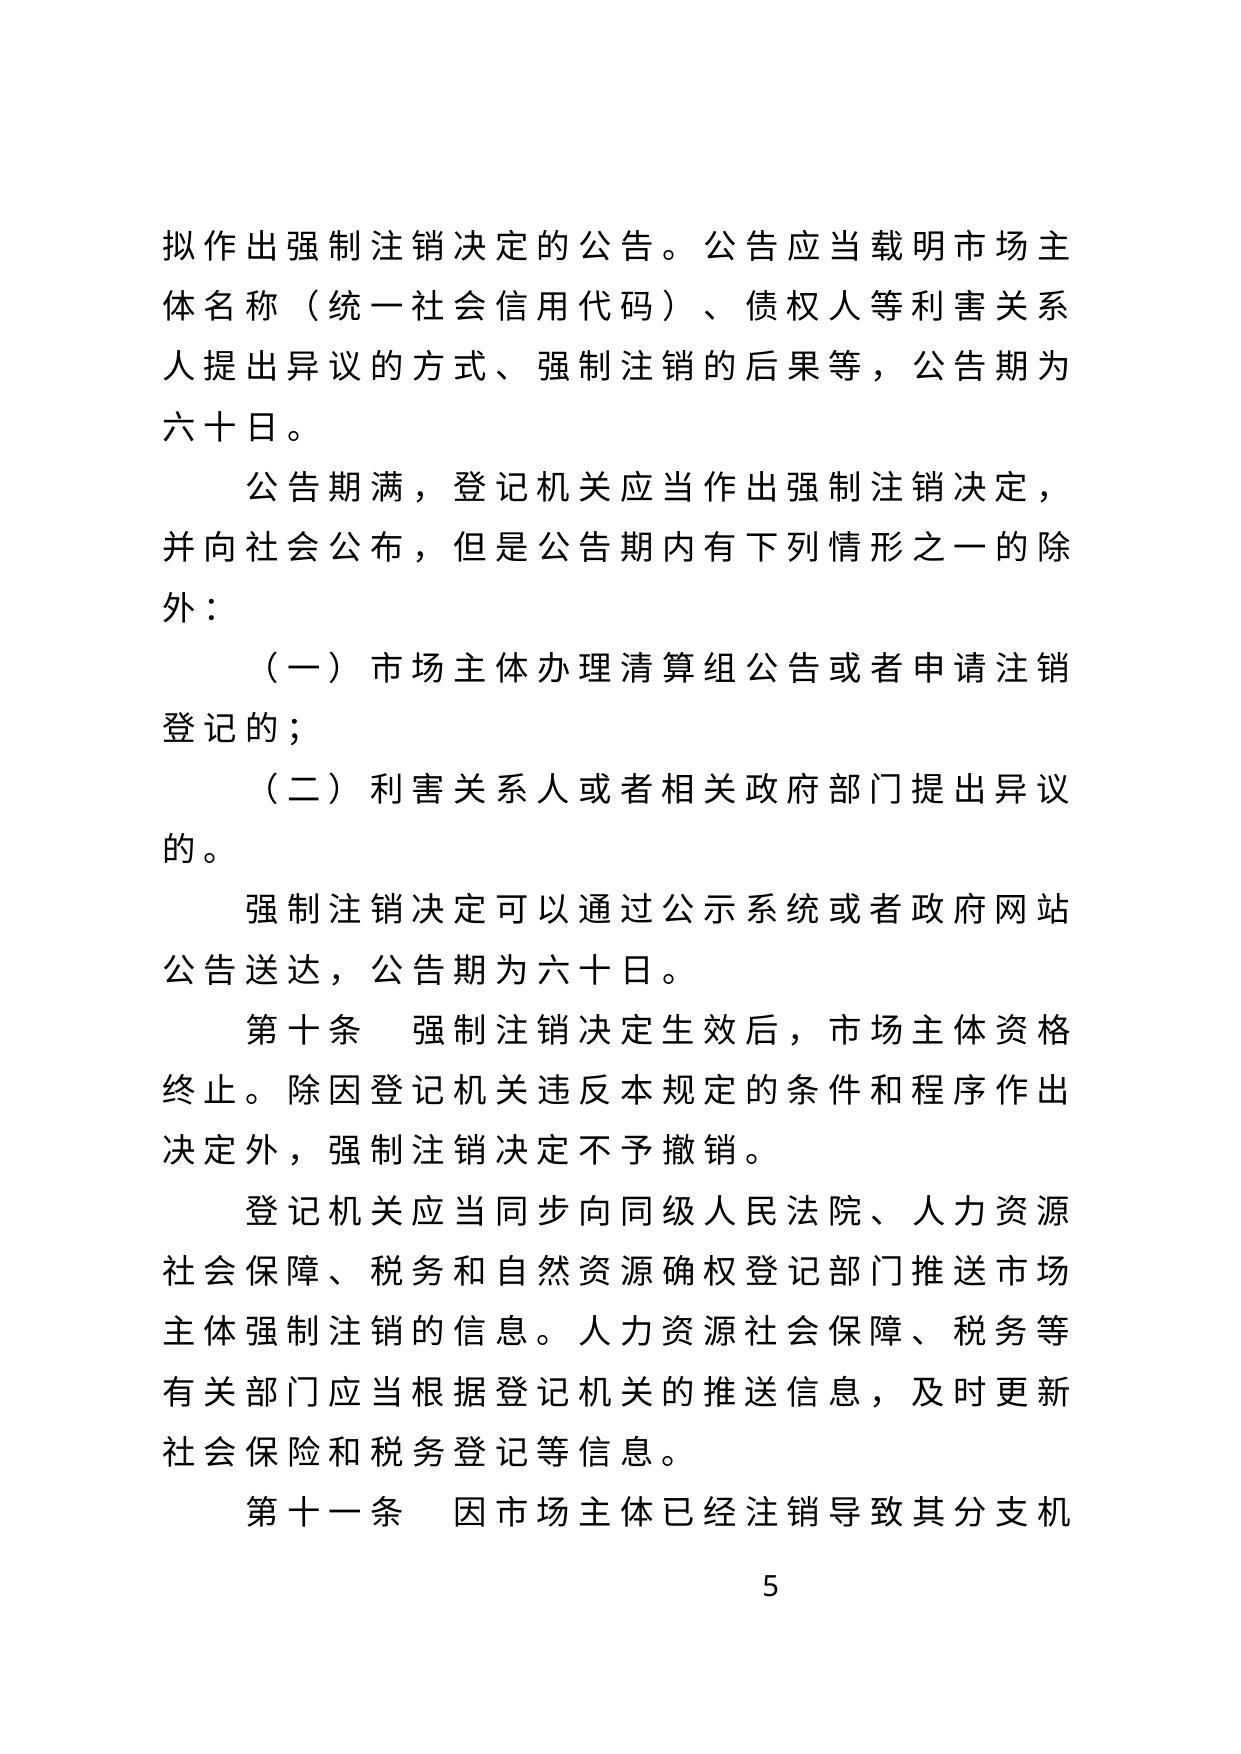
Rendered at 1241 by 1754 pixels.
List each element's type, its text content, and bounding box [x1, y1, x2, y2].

text （二）利害关系人或者相关政府部门提出异议的。 [162, 756, 1078, 877]
text 第十条 强制注销决定生效后，市场主体资格终止。除因登记机关违反本规定的条件和程序作出决定外，强制注销决定不予撤销。 [162, 998, 1078, 1178]
text 公告期满，登记机关应当作出强制注销决定，并向社会公布，但是公告期内有下列情形之一的除外： [162, 455, 1078, 636]
text 登记机关应当同步向同级人民法院、人力资源社会保障、税务和自然资源确权登记部门推送市场主体强制注销的信息。人力资源社会保障、税务等有关部门应当根据登记机关的推送信息，及时更新社会保险和税务登记等信息。 [162, 1178, 1078, 1480]
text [162, 213, 1078, 455]
text （一）市场主体办理清算组公告或者申请注销登记的； [162, 636, 1078, 756]
text 强制注销决定可以通过公示系统或者政府网站公告送达，公告期为六十日。 [162, 877, 1078, 998]
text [162, 1480, 1078, 1540]
